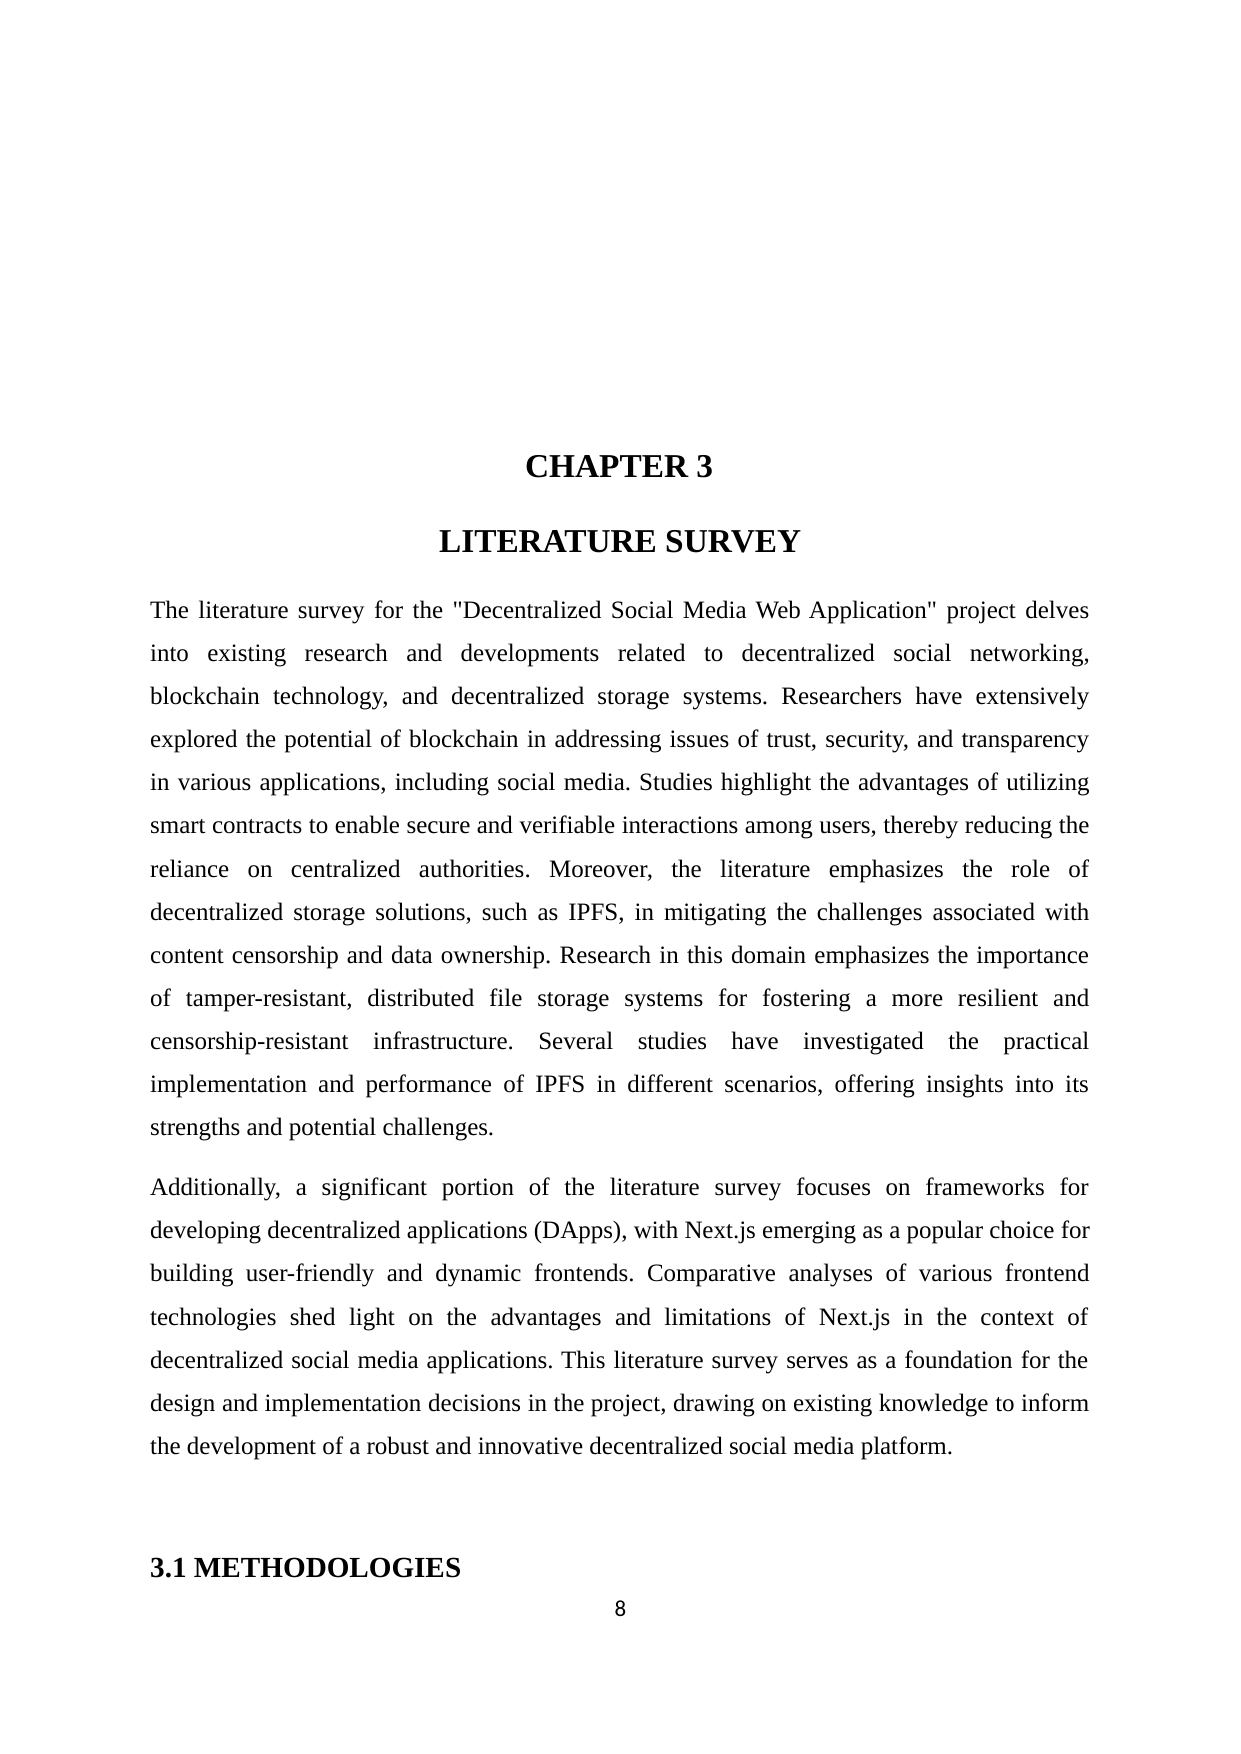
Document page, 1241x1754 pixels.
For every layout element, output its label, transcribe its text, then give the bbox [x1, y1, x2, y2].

text LITERATURE SURVEY [150, 521, 1090, 559]
text 3.1 METHODOLOGIES [150, 1551, 1090, 1584]
text CHAPTER 3 [450, 447, 1090, 485]
text The literature survey for the "Decentralized Social Media Web Application" project delves into existing research and developments related to decentralized social networking, blockchain technology, and decentralized storage systems. Researchers have extensively explored the potential of blockchain in addressing issues of trust, security, and transparency in various applications, including social media. Studies highlight the advantages of utilizing smart contracts to enable secure and verifiable interactions among users, thereby reducing the reliance on centralized authorities. Moreover, the literature emphasizes the role of decentralized storage solutions, such as IPFS, in mitigating the challenges associated with content censorship and data ownership. Research in this domain emphasizes the importance of tamper-resistant, distributed file storage systems for fostering a more resilient and censorship-resistant infrastructure. Several studies have investigated the practical implementation and performance of IPFS in different scenarios, offering insights into its strengths and potential challenges. [150, 595, 1090, 1141]
text Additionally, a significant portion of the literature survey focuses on frameworks for developing decentralized applications (DApps), with Next.js emerging as a popular choice for building user-friendly and dynamic frontends. Comparative analyses of various frontend technologies shed light on the advantages and limitations of Next.js in the context of decentralized social media applications. This literature survey serves as a foundation for the design and implementation decisions in the project, drawing on existing knowledge to inform the development of a robust and innovative decentralized social media platform. [150, 1172, 1090, 1460]
